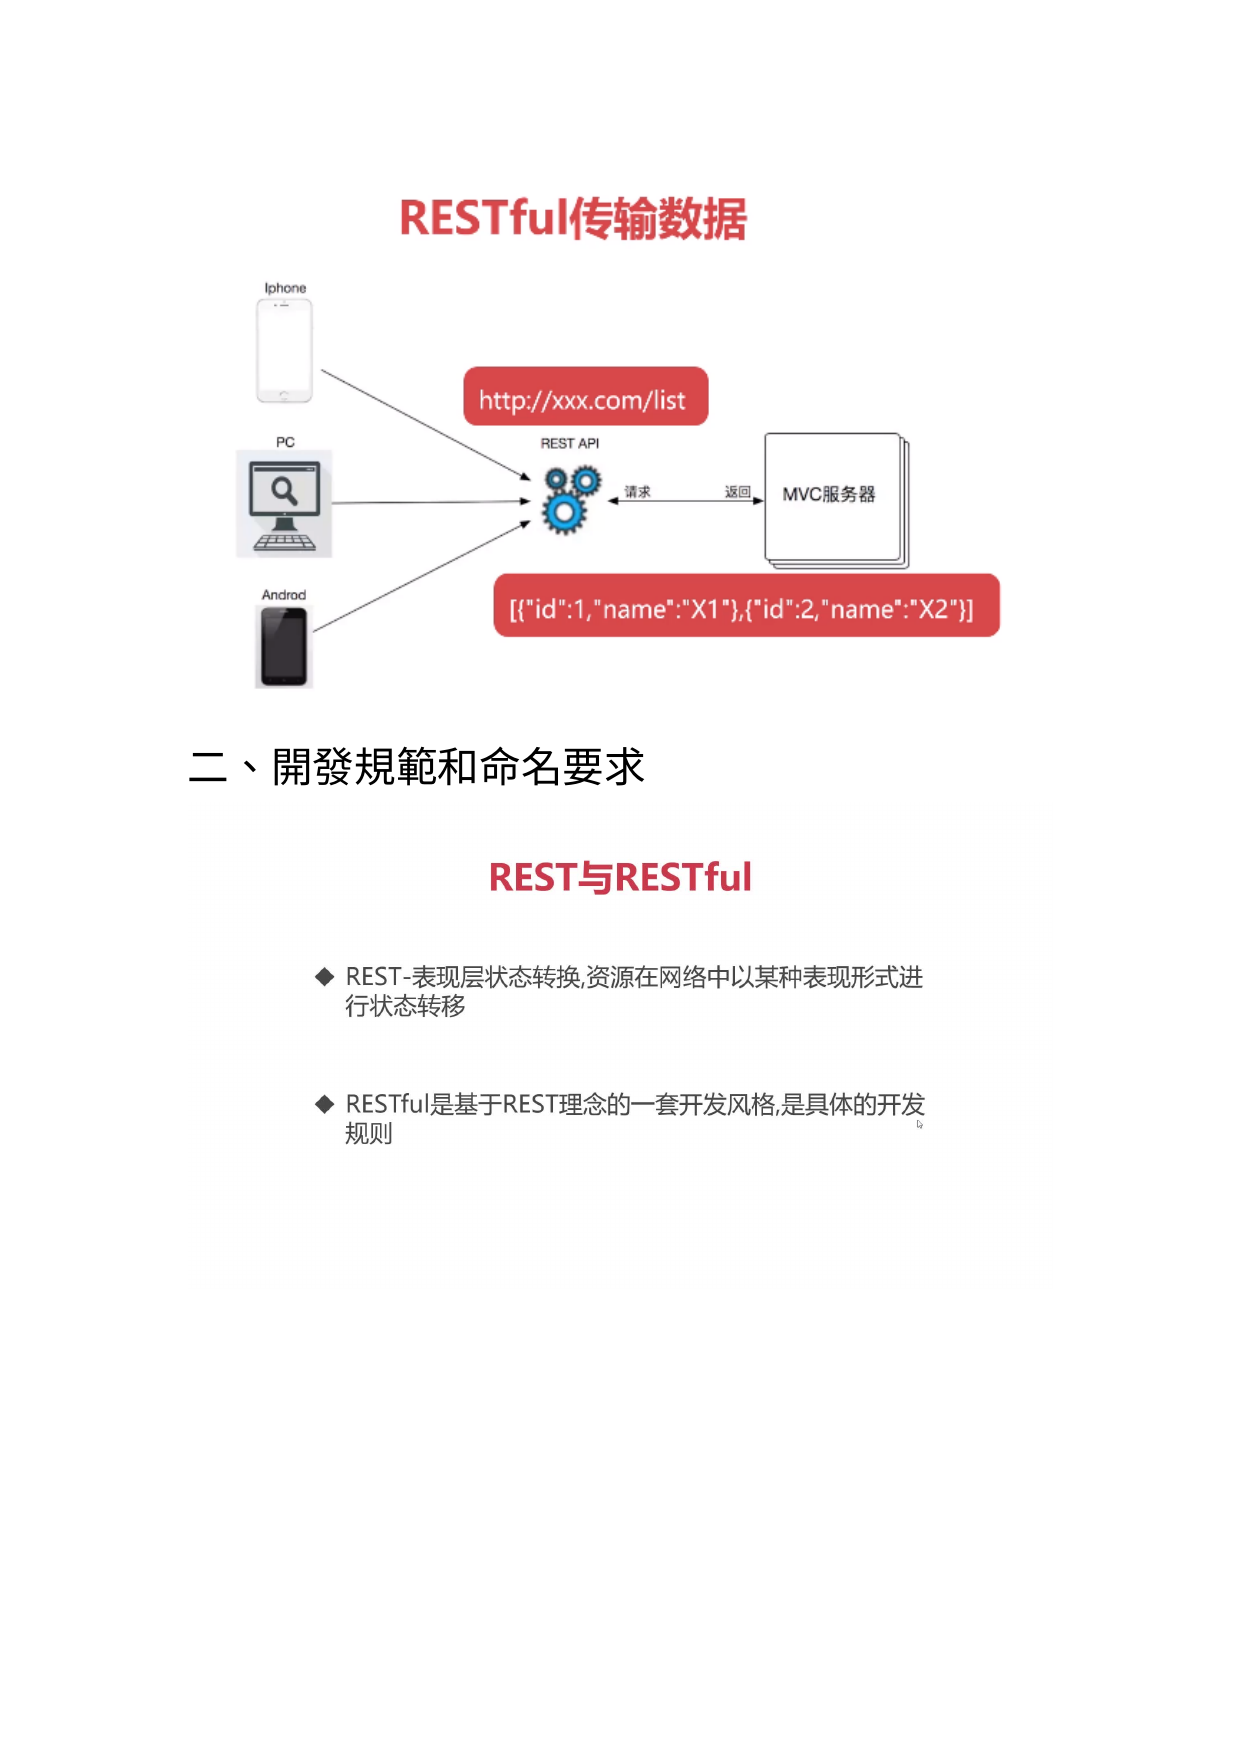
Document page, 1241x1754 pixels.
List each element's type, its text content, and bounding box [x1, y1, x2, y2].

picture [187, 802, 1053, 1289]
text 二、開發規範和命名要求 [187, 727, 1053, 802]
picture [187, 164, 1053, 699]
